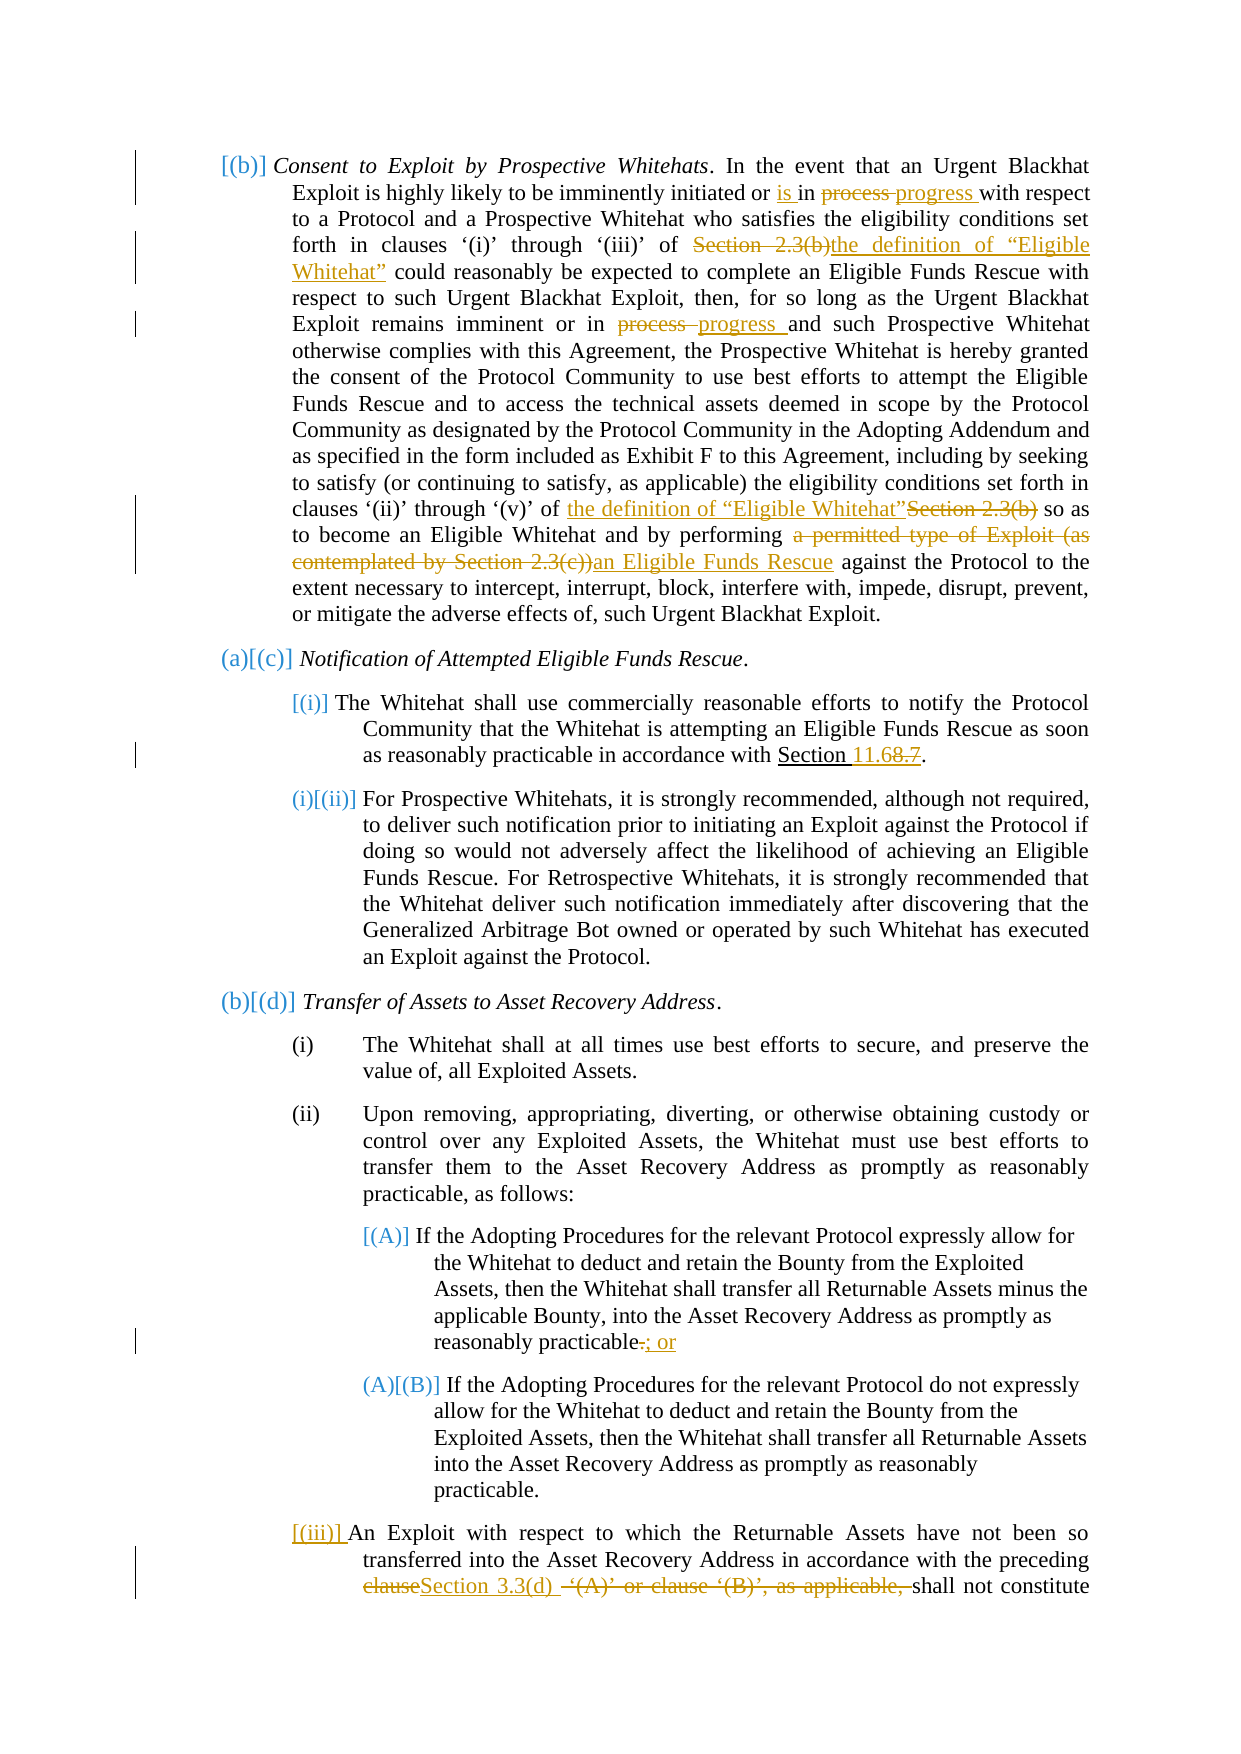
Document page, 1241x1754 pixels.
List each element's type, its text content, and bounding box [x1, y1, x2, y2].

text If the Adopting Procedures for the relevant Protocol do not expressly allow for the Whitehat to deduct and retain the Bounty from the Exploited Assets, then the Whitehat shall transfer all Returnable Assets into the Asset Recovery Address as promptly as reasonably practicable. [363, 1371, 1090, 1503]
text The Whitehat shall at all times use best efforts to secure, and preserve the value of, all Exploited Assets. [292, 1031, 1090, 1084]
text For Prospective Whitehats, it is strongly recommended, although not required, to deliver such notification prior to initiating an Exploit against the Protocol if doing so would not adversely affect the likelihood of achieving an Eligible Funds Rescue. For Retrospective Whitehats, it is strongly recommended that the Whitehat deliver such notification immediately after discovering that the Generalized Arbitrage Bot owned or operated by such Whitehat has executed an Exploit against the Protocol. [292, 784, 1090, 969]
text Notification of Attempted Eligible Funds Rescue. [221, 643, 1090, 672]
text If the Adopting Procedures for the relevant Protocol expressly allow for the Whitehat to deduct and retain the Bounty from the Exploited Assets, then the Whitehat shall transfer all Returnable Assets minus the applicable Bounty, into the Asset Recovery Address as promptly as reasonably practicable [363, 1223, 1090, 1354]
text Consent to Exploit by Prospective Whitehats. In the event that an Urgent Blackhat Exploit is highly likely to be imminently initiated or in with respect to a Protocol and a Prospective Whitehat who satisfies the eligibility conditions set forth in clauses ‘(i)’ through ‘(iii)’ of could reasonably be expected to complete an Eligible Funds Rescue with respect to such Urgent Blackhat Exploit, then, for so long as the Urgent Blackhat Exploit remains imminent or in and such Prospective Whitehat otherwise complies with this Agreement, the Prospective Whitehat is hereby granted the consent of the Protocol Community to use best efforts to attempt the Eligible Funds Rescue and to access the technical assets deemed in scope by the Protocol Community as designated by the Protocol Community in the Adopting Addendum and as specified in the form included as Exhibit F to this Agreement, including by seeking to satisfy (or continuing to satisfy, as applicable) the eligibility conditions set forth in clauses ‘(ii)’ through ‘(v)’ of so as to become an Eligible Whitehat and by performing against the Protocol to the extent necessary to intercept, interrupt, block, interfere with, impede, disrupt, prevent, or mitigate the adverse effects of, such Urgent Blackhat Exploit. [221, 150, 1090, 627]
text The Whitehat shall use commercially reasonable efforts to notify the Protocol Community that the Whitehat is attempting an Eligible Funds Rescue as soon as reasonably practicable in accordance with Section . [292, 689, 1090, 768]
text Transfer of Assets to Asset Recovery Address. [221, 986, 1090, 1014]
text Upon removing, appropriating, diverting, or otherwise obtaining custody or control over any Exploited Assets, the Whitehat must use best efforts to transfer them to the Asset Recovery Address as promptly as reasonably practicable, as follows: [292, 1101, 1090, 1206]
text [292, 1519, 1090, 1598]
